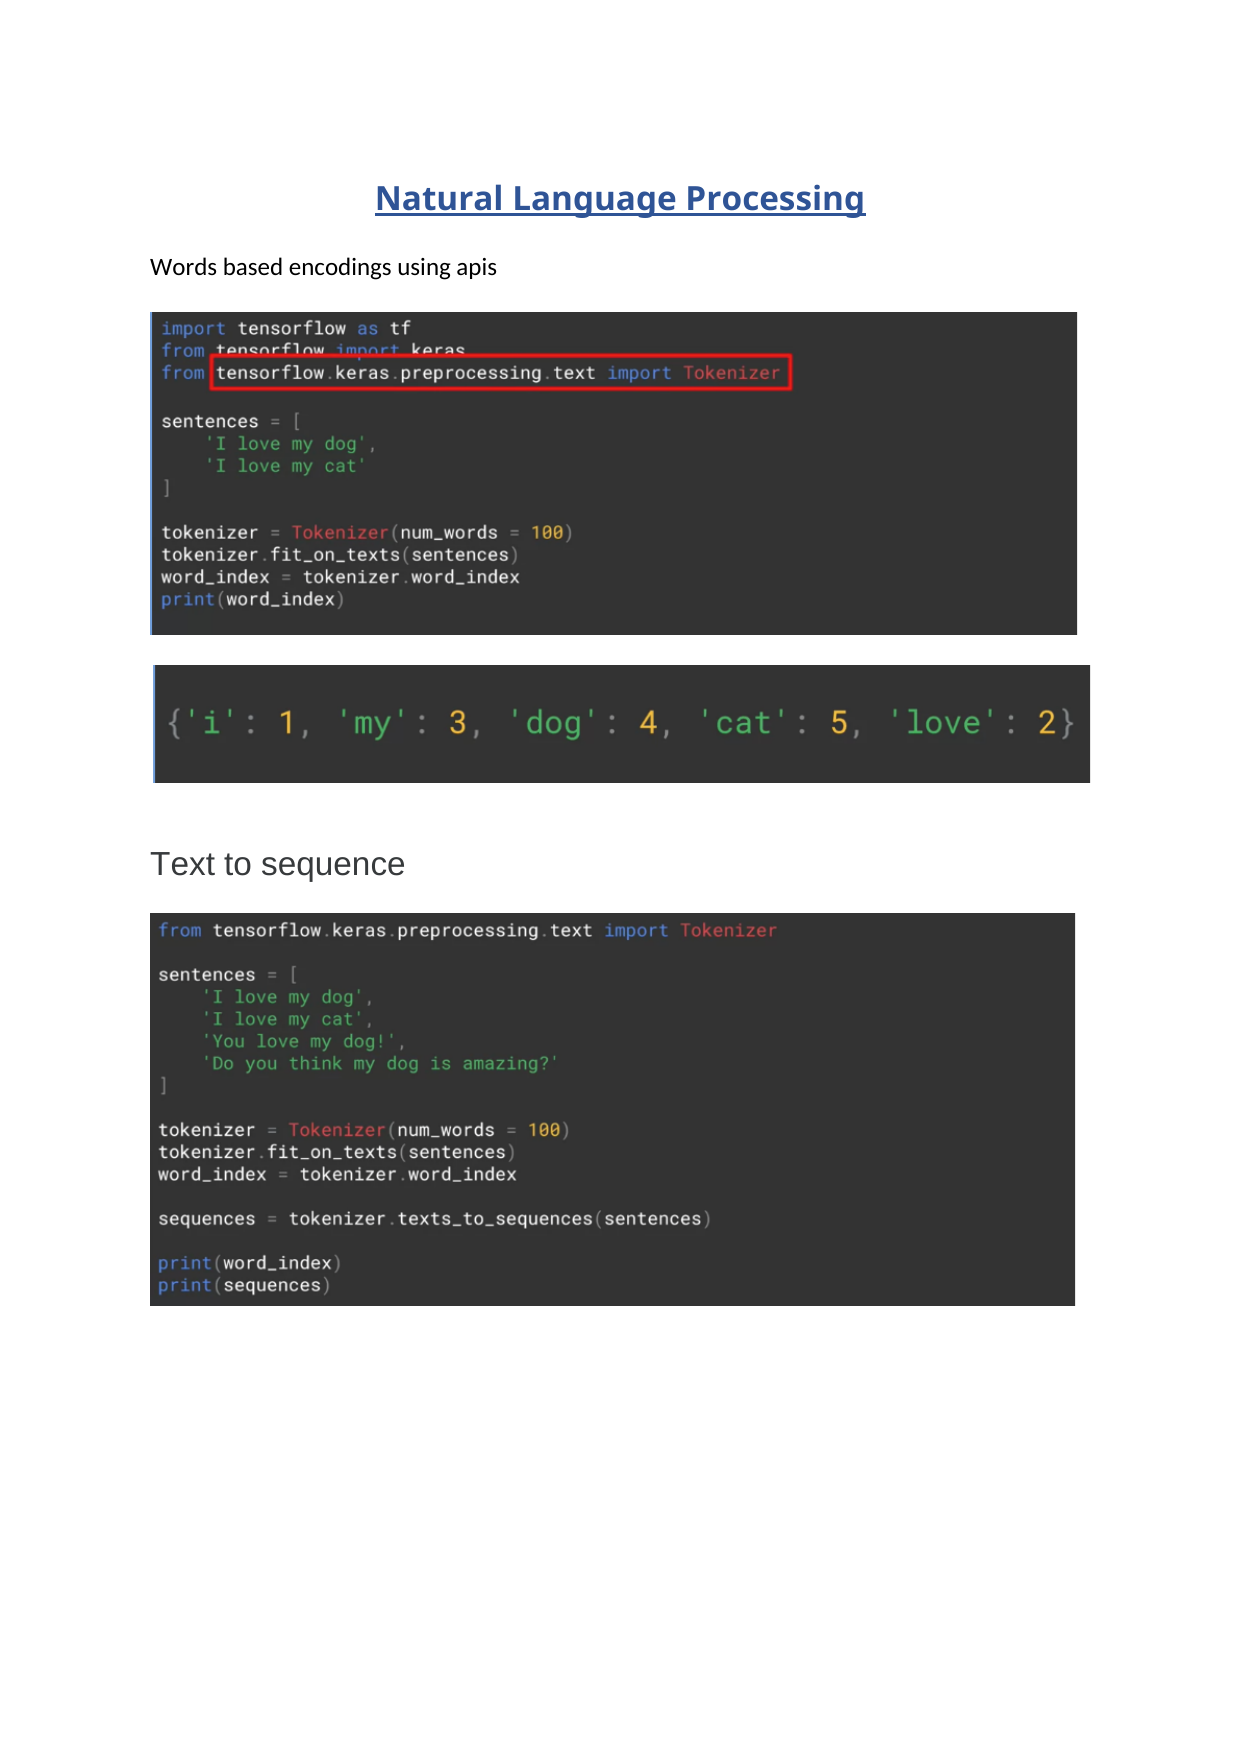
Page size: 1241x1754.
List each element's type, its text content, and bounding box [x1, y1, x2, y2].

picture [150, 665, 1091, 783]
picture [150, 312, 1078, 635]
picture [150, 913, 1075, 1306]
text Words based encodings using apis [150, 251, 1090, 281]
subtitle Text to sequence [150, 844, 1090, 882]
subtitle Natural Language Processing [150, 175, 1090, 220]
